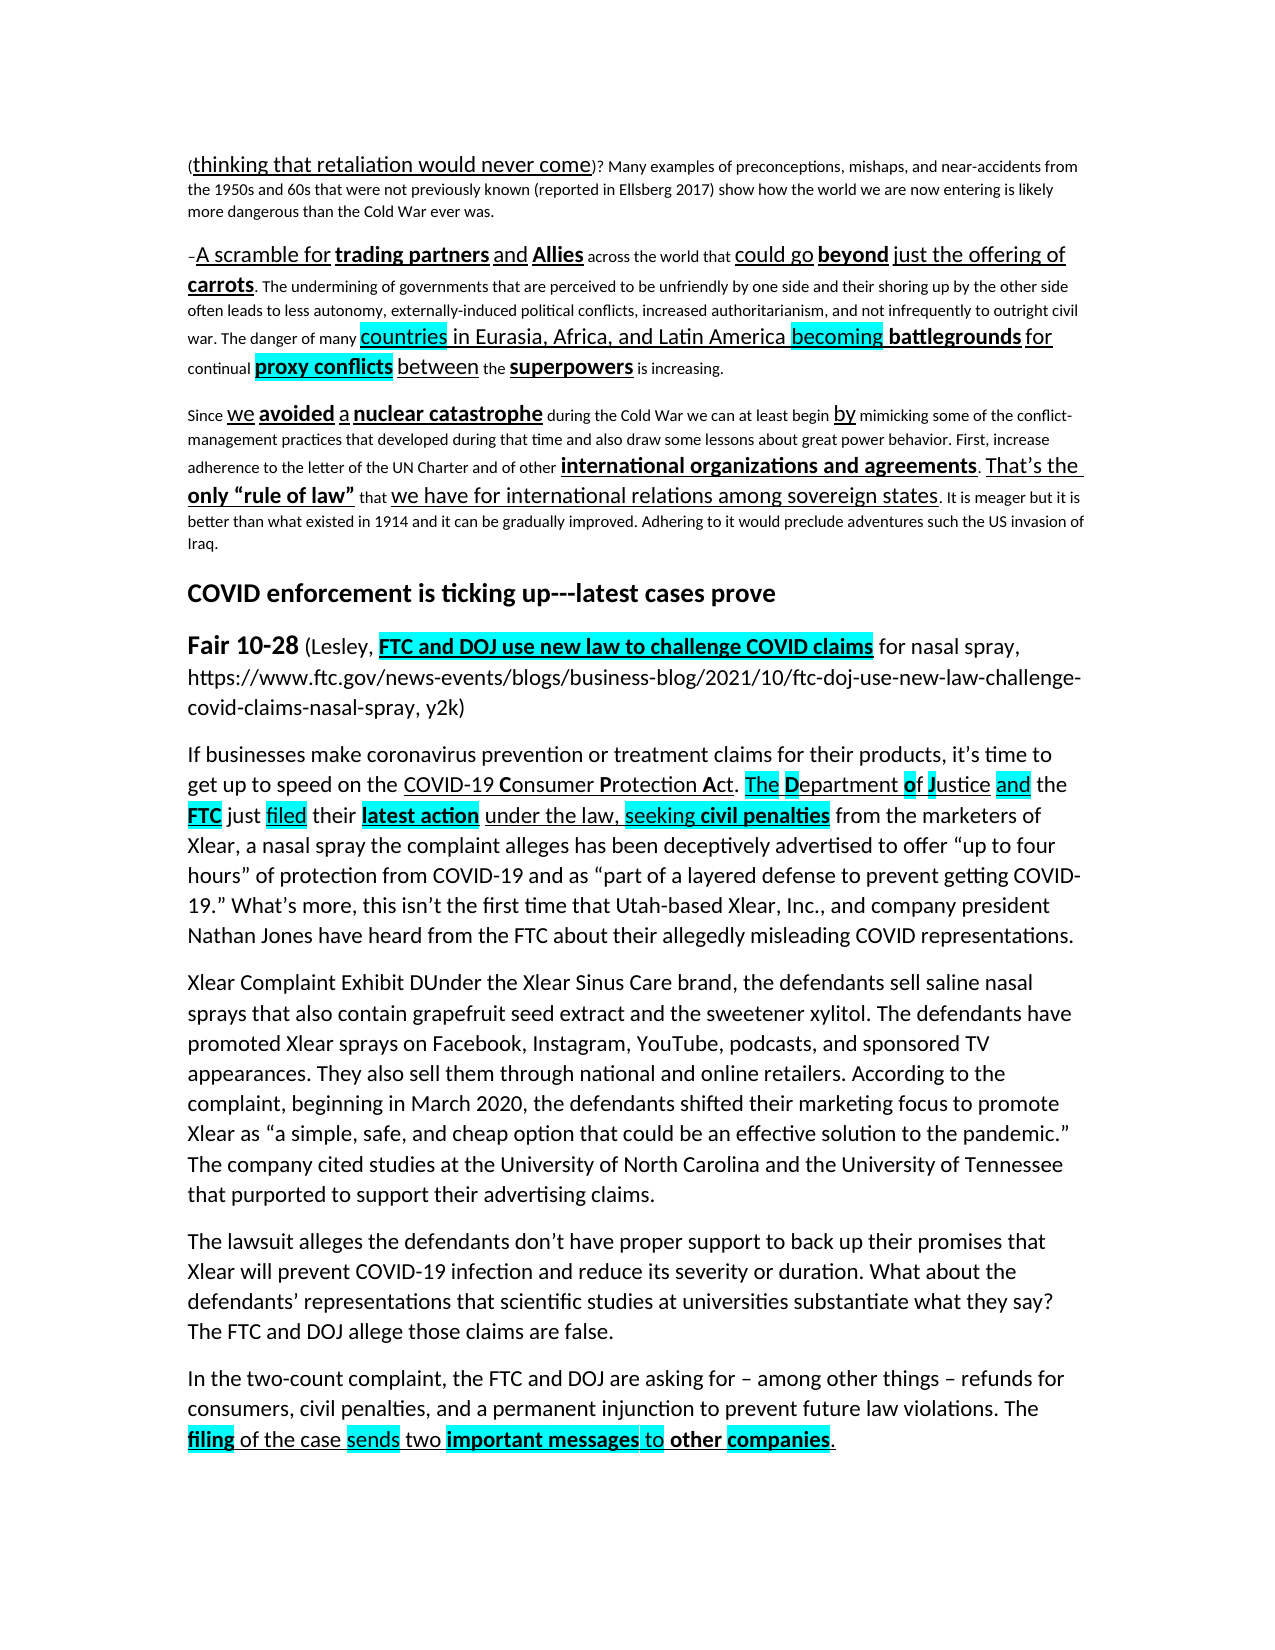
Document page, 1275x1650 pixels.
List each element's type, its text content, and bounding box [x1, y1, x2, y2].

text –A scramble for trading partners and Allies across the world that could go beyond just the offering of carrots. The undermining of governments that are perceived to be unfriendly by one side and their shoring up by the other side often leads to less autonomy, externally-induced political conflicts, increased authoritarianism, and not infrequently to outright civil war. The danger of many countries in Eurasia, Africa, and Latin America becoming battlegrounds for continual proxy conflicts between the superpowers is increasing. [187, 240, 1087, 381]
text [187, 150, 1087, 222]
text Xlear Complaint Exhibit DUnder the Xlear Sinus Care brand, the defendants sell saline nasal sprays that also contain grapefruit seed extract and the sweetener xylitol. The defendants have promoted Xlear sprays on Facebook, Instagram, YouTube, podcasts, and sponsored TV appearances. They also sell them through national and online retailers. According to the complaint, beginning in March 2020, the defendants shifted their marketing focus to promote Xlear as “a simple, safe, and cheap option that could be an effective solution to the pandemic.” The company cited studies at the University of North Carolina and the University of Tennessee that purported to support their advertising claims. [187, 968, 1087, 1208]
text In the two-count complaint, the FTC and DOJ are asking for – among other things – refunds for consumers, civil penalties, and a permanent injunction to prevent future law violations. The filing of the case sends two important messages to other companies. [187, 1364, 1087, 1453]
text Since we avoided a nuclear catastrophe during the Cold War we can at least begin by mimicking some of the conflict-management practices that developed during that time and also draw some lessons about great power behavior. First, increase adherence to the letter of the UN Charter and of other international organizations and agreements. That’s the only “rule of law” that we have for international relations among sovereign states. It is meager but it is better than what existed in 1914 and it can be gradually improved. Adhering to it would preclude adventures such the US invasion of Iraq. [187, 399, 1087, 553]
text The lawsuit alleges the defendants don’t have proper support to back up their promises that Xlear will prevent COVID-19 infection and reduce its severity or duration. What about the defendants’ representations that scientific studies at universities substantiate what they say? The FTC and DOJ allege those claims are false. [187, 1227, 1087, 1346]
text Fair 10-28 (Lesley, FTC and DOJ use new law to challenge COVID claims for nasal spray, https://www.ftc.gov/news-events/blogs/business-blog/2021/10/ftc-doj-use-new-law-challenge-covid-claims-nasal-spray, y2k) [187, 628, 1087, 722]
text COVID enforcement is ticking up---latest cases prove [187, 576, 1087, 609]
text If businesses make coronavirus prevention or treatment claims for their products, it’s time to get up to speed on the COVID-19 Consumer Protection Act. The Department of Justice and the FTC just filed their latest action under the law, seeking civil penalties from the marketers of Xlear, a nasal spray the complaint alleges has been deceptively advertised to offer “up to four hours” of protection from COVID-19 and as “part of a layered defense to prevent getting COVID-19.” What’s more, this isn’t the first time that Utah-based Xlear, Inc., and company president Nathan Jones have heard from the FTC about their allegedly misleading COVID representations. [187, 740, 1087, 950]
